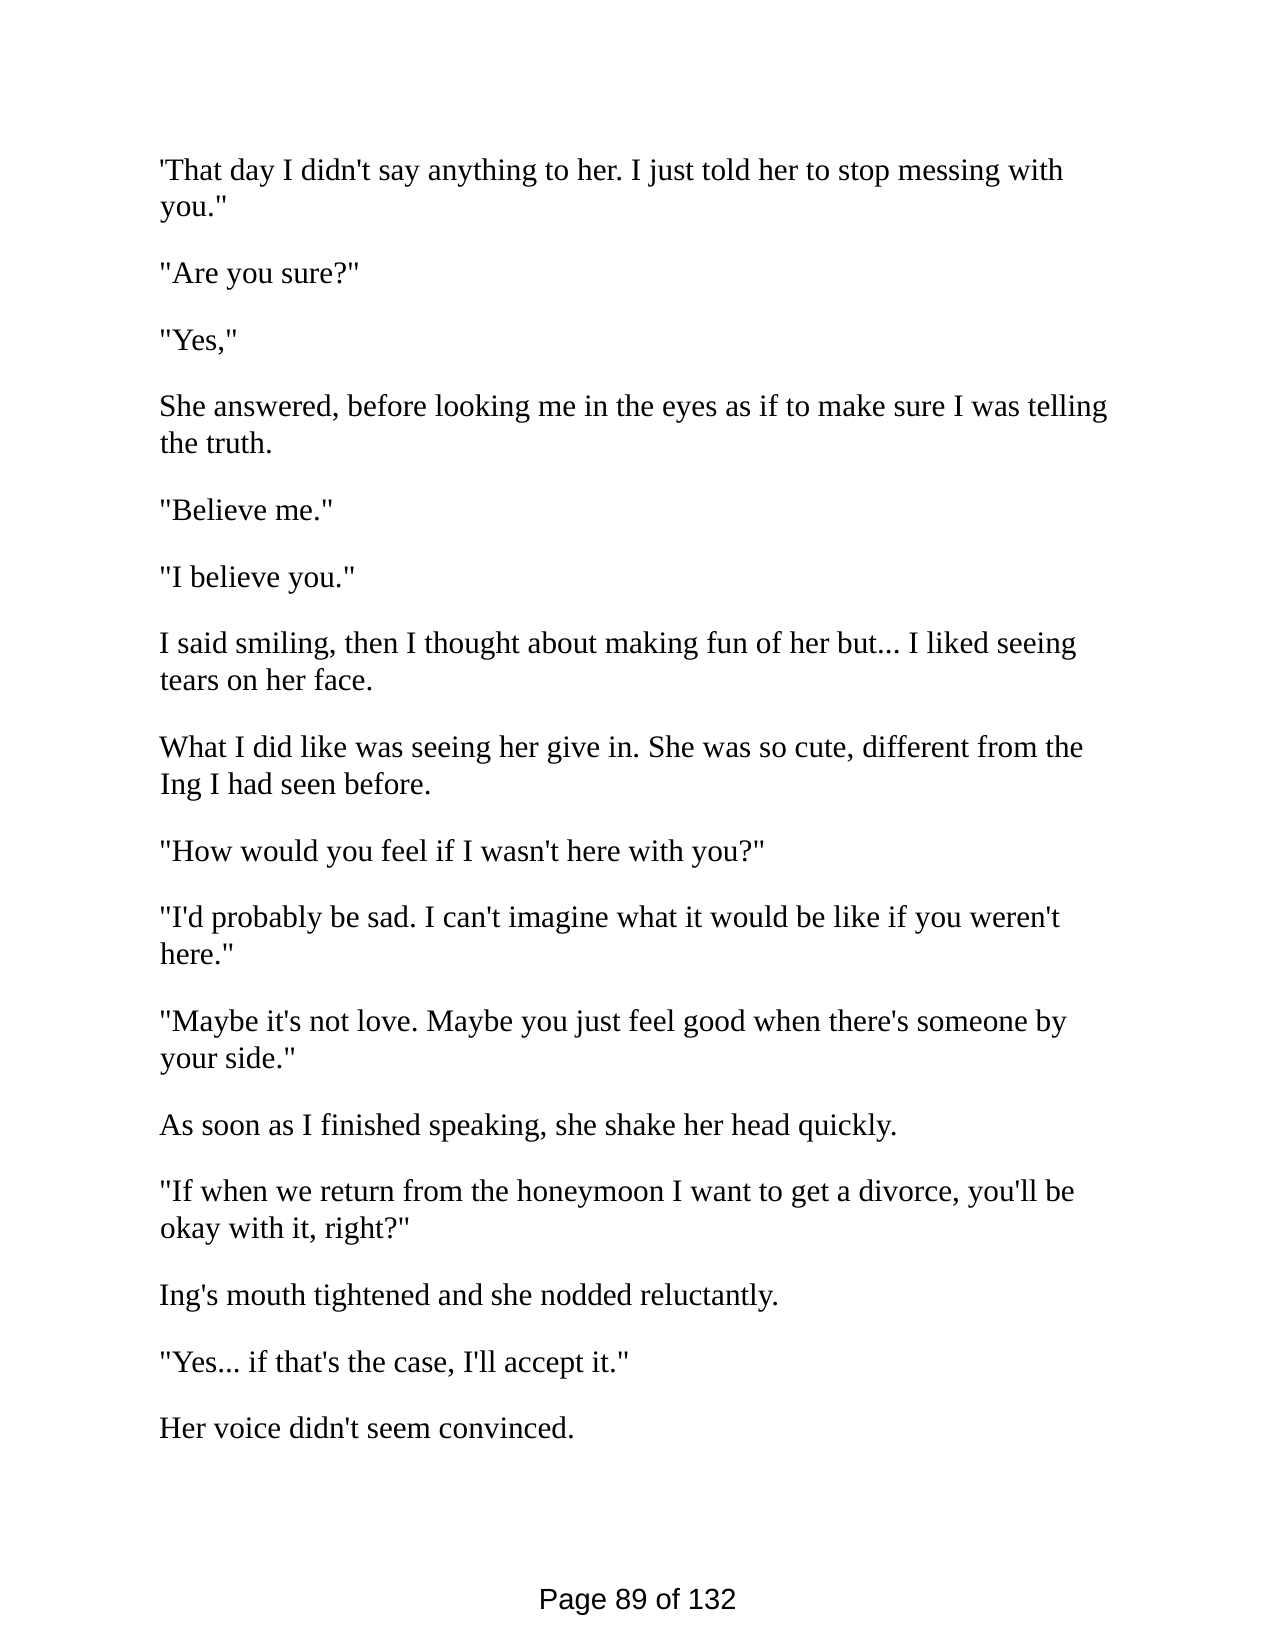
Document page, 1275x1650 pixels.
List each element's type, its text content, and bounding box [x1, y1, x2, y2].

text "Are you sure?" [159, 254, 1113, 290]
text "I believe you." [159, 558, 1113, 594]
text As soon as I finished speaking, she shake her head quickly. [159, 1106, 1113, 1142]
text "Yes," [159, 321, 1113, 357]
text Her voice didn't seem convinced. [159, 1409, 1113, 1446]
text "Believe me." [159, 491, 1113, 527]
text "If when we return from the honeymoon I want to get a divorce, you'll be okay with it, right?" [159, 1173, 1113, 1246]
text 'That day I didn't say anything to her. I just told her to stop messing with you." [159, 151, 1113, 224]
text What I did like was seeing her give in. She was so cute, different from the Ing I had seen before. [159, 728, 1113, 801]
text "I'd probably be sad. I can't imagine what it would be like if you weren't here." [159, 899, 1113, 972]
text "Maybe it's not love. Maybe you just feel good when there's someone by your side." [159, 1002, 1113, 1075]
text "How would you feel if I wasn't here with you?" [159, 832, 1113, 868]
text I said smiling, then I thought about making fun of her but... I liked seeing tears on her face. [159, 625, 1113, 698]
text Ing's mouth tightened and she nodded reluctantly. [159, 1276, 1113, 1312]
text She answered, before looking me in the eyes as if to make sure I was telling the truth. [159, 388, 1113, 461]
text "Yes... if that's the case, I'll accept it." [159, 1343, 1113, 1379]
